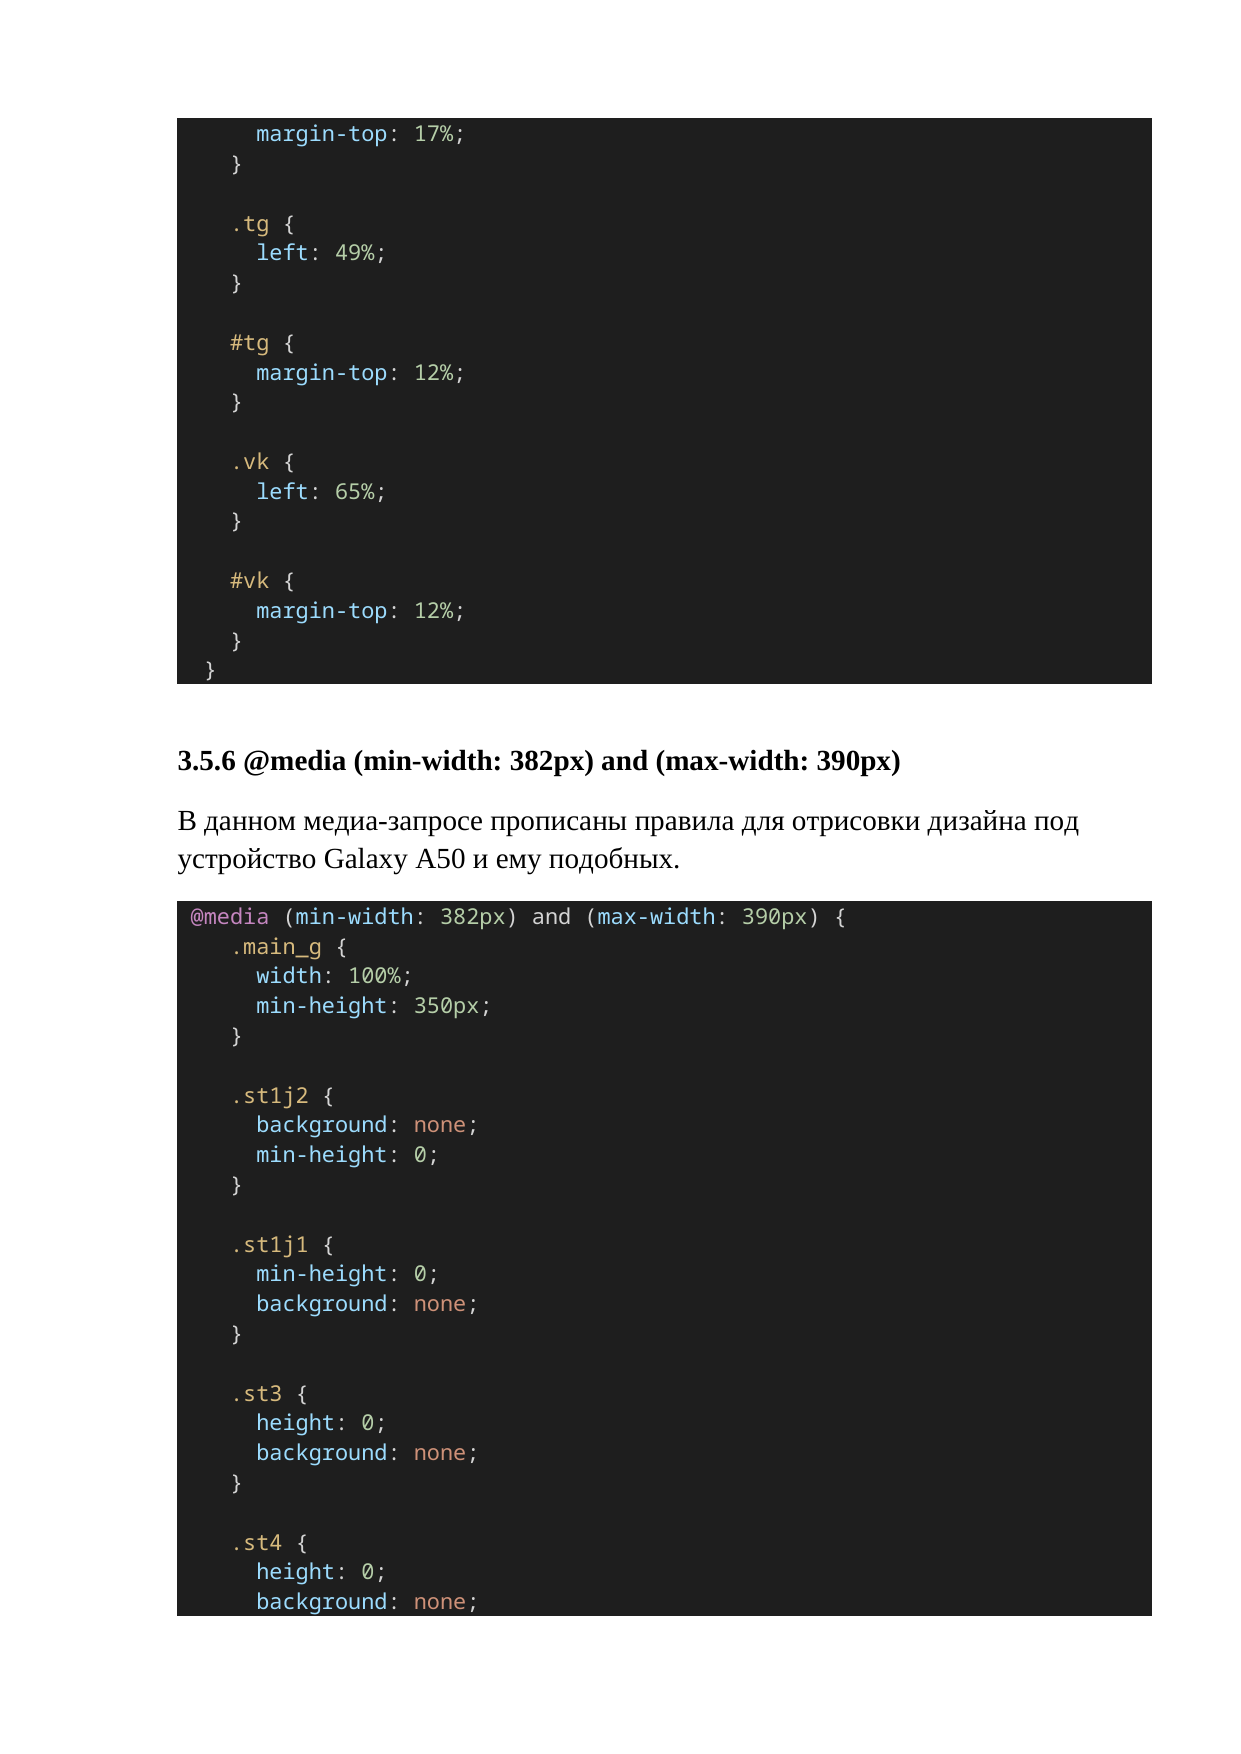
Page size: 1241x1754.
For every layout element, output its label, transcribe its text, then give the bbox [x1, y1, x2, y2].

text } [177, 1467, 1152, 1497]
text } [177, 386, 1152, 416]
text margin-top: 12%; [177, 356, 1152, 386]
text background: none; [177, 1288, 1152, 1318]
text min-height: 0; [177, 1258, 1152, 1288]
text } [177, 654, 1152, 684]
text } [177, 148, 1152, 178]
text height: 0; [177, 1407, 1152, 1437]
text .st1j1 { [177, 1228, 1152, 1258]
text #tg { [177, 327, 1152, 356]
text } [177, 624, 1152, 654]
text .st3 { [177, 1377, 1152, 1407]
text margin-top: 17%; [177, 118, 1152, 148]
text В данном медиа-запросе прописаны правила для отрисовки дизайна под устройство Galaxy A50 и ему подобных. [177, 803, 1152, 875]
text min-height: 0; [177, 1139, 1152, 1169]
text background: none; [177, 1109, 1152, 1139]
text left: 49%; [177, 237, 1152, 267]
text #vk { [177, 565, 1152, 595]
text .st4 { [177, 1526, 1152, 1556]
text min-height: 350px; [177, 990, 1152, 1020]
text } [177, 505, 1152, 535]
text left: 65%; [177, 476, 1152, 505]
text width: 100%; [177, 960, 1152, 990]
text .main_g { [177, 931, 1152, 960]
text } [177, 1020, 1152, 1050]
text } [177, 1169, 1152, 1199]
text background: none; [177, 1437, 1152, 1467]
text margin-top: 12%; [177, 595, 1152, 624]
text } [177, 267, 1152, 297]
text .st1j2 { [177, 1079, 1152, 1109]
text 3.5.6 @media (min-width: 382px) and (max-width: 390px) [177, 743, 1152, 777]
text .vk { [177, 446, 1152, 476]
text @media (min-width: 382px) and (max-width: 390px) { [177, 901, 1152, 931]
text .tg { [177, 207, 1152, 237]
text } [177, 1318, 1152, 1348]
text background: none; [177, 1586, 1152, 1616]
text height: 0; [177, 1556, 1152, 1586]
